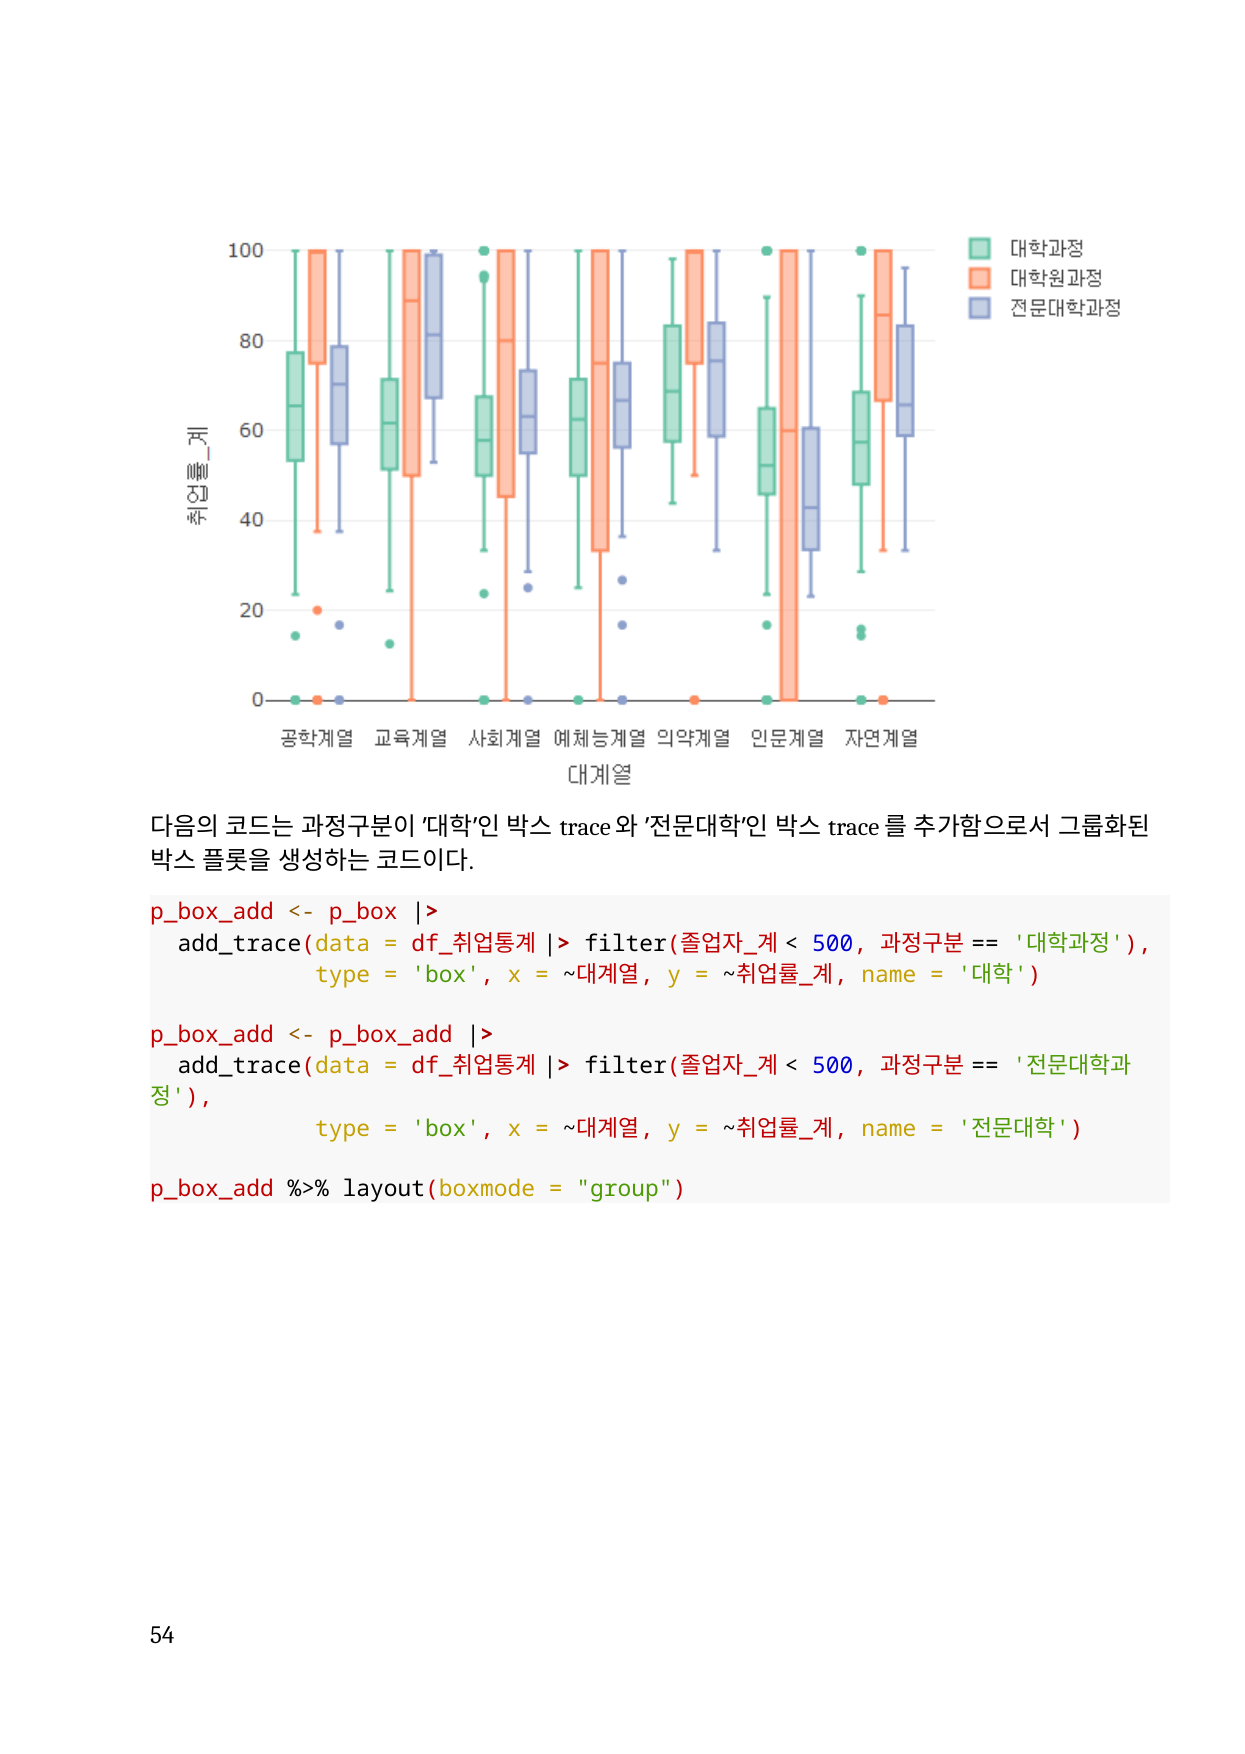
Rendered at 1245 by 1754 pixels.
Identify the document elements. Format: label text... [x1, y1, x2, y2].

text p_box_add <- p_box |> add_trace(data = df_취업통계 |> filter(졸업자_계 < 500, 과정구분 == '대학과정'), type = 'box', x = ~대계열, y = ~취업률_계, name = '대학') p_box_add <- p_box_add |> add_trace(data = df_취업통계 |> filter(졸업자_계 < 500, 과정구분 == '전문대학과정'), type = 'box', x = ~대계열, y = ~취업률_계, name = '전문대학') p_box_add %>% layout(boxmode = "group") [150, 895, 1170, 1203]
text 다음의 코드는 과정구분이 ’대학’인 박스 trace와 ’전문대학’인 박스 trace를 추가함으로서 그룹화된 박스 플롯을 생성하는 코드이다. [150, 808, 1170, 876]
picture [172, 187, 1148, 788]
